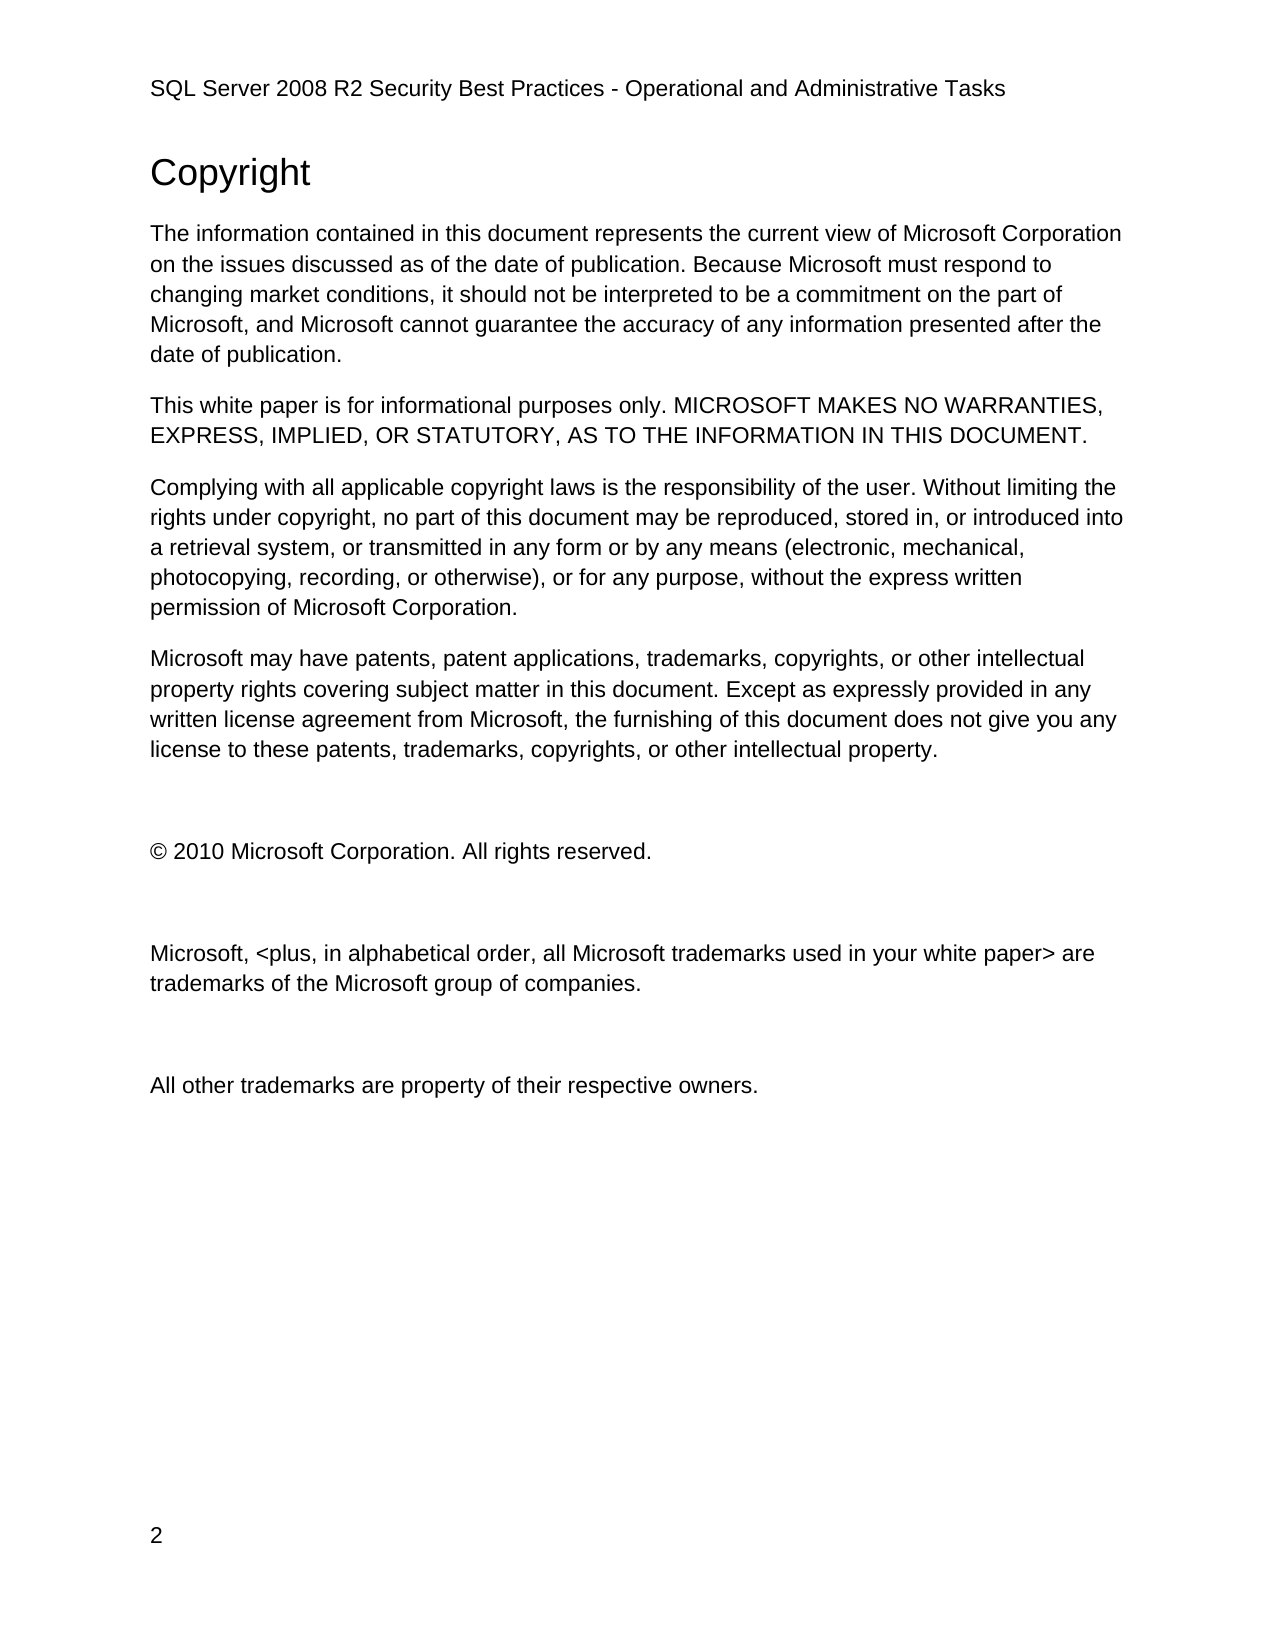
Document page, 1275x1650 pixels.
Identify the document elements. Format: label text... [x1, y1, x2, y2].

text This white paper is for informational purposes only. MICROSOFT MAKES NO WARRANTIES, EXPRESS, IMPLIED, OR STATUTORY, AS TO THE INFORMATION IN THIS DOCUMENT. [150, 392, 1125, 449]
text © 2010 Microsoft Corporation. All rights reserved. [150, 838, 1125, 864]
text Copyright [150, 150, 1125, 193]
text All other trademarks are property of their respective owners. [150, 1072, 1125, 1099]
text The information contained in this document represents the current view of Microsoft Corporation on the issues discussed as of the date of publication. Because Microsoft must respond to changing market conditions, it should not be interpreted to be a commitment on the part of Microsoft, and Microsoft cannot guarantee the accuracy of any information presented after the date of publication. [150, 220, 1125, 368]
text Microsoft, <plus, in alphabetical order, all Microsoft trademarks used in your white paper> are trademarks of the Microsoft group of companies. [150, 940, 1125, 997]
text Microsoft may have patents, patent applications, trademarks, copyrights, or other intellectual property rights covering subject matter in this document. Except as expressly provided in any written license agreement from Microsoft, the furnishing of this document does not give you any license to these patents, trademarks, copyrights, or other intellectual property. [150, 645, 1125, 762]
text Complying with all applicable copyright laws is the responsibility of the user. Without limiting the rights under copyright, no part of this document may be reproduced, stored in, or introduced into a retrieval system, or transmitted in any form or by any means (electronic, mechanical, photocopying, recording, or otherwise), or for any purpose, without the express written permission of Microsoft Corporation. [150, 473, 1125, 621]
